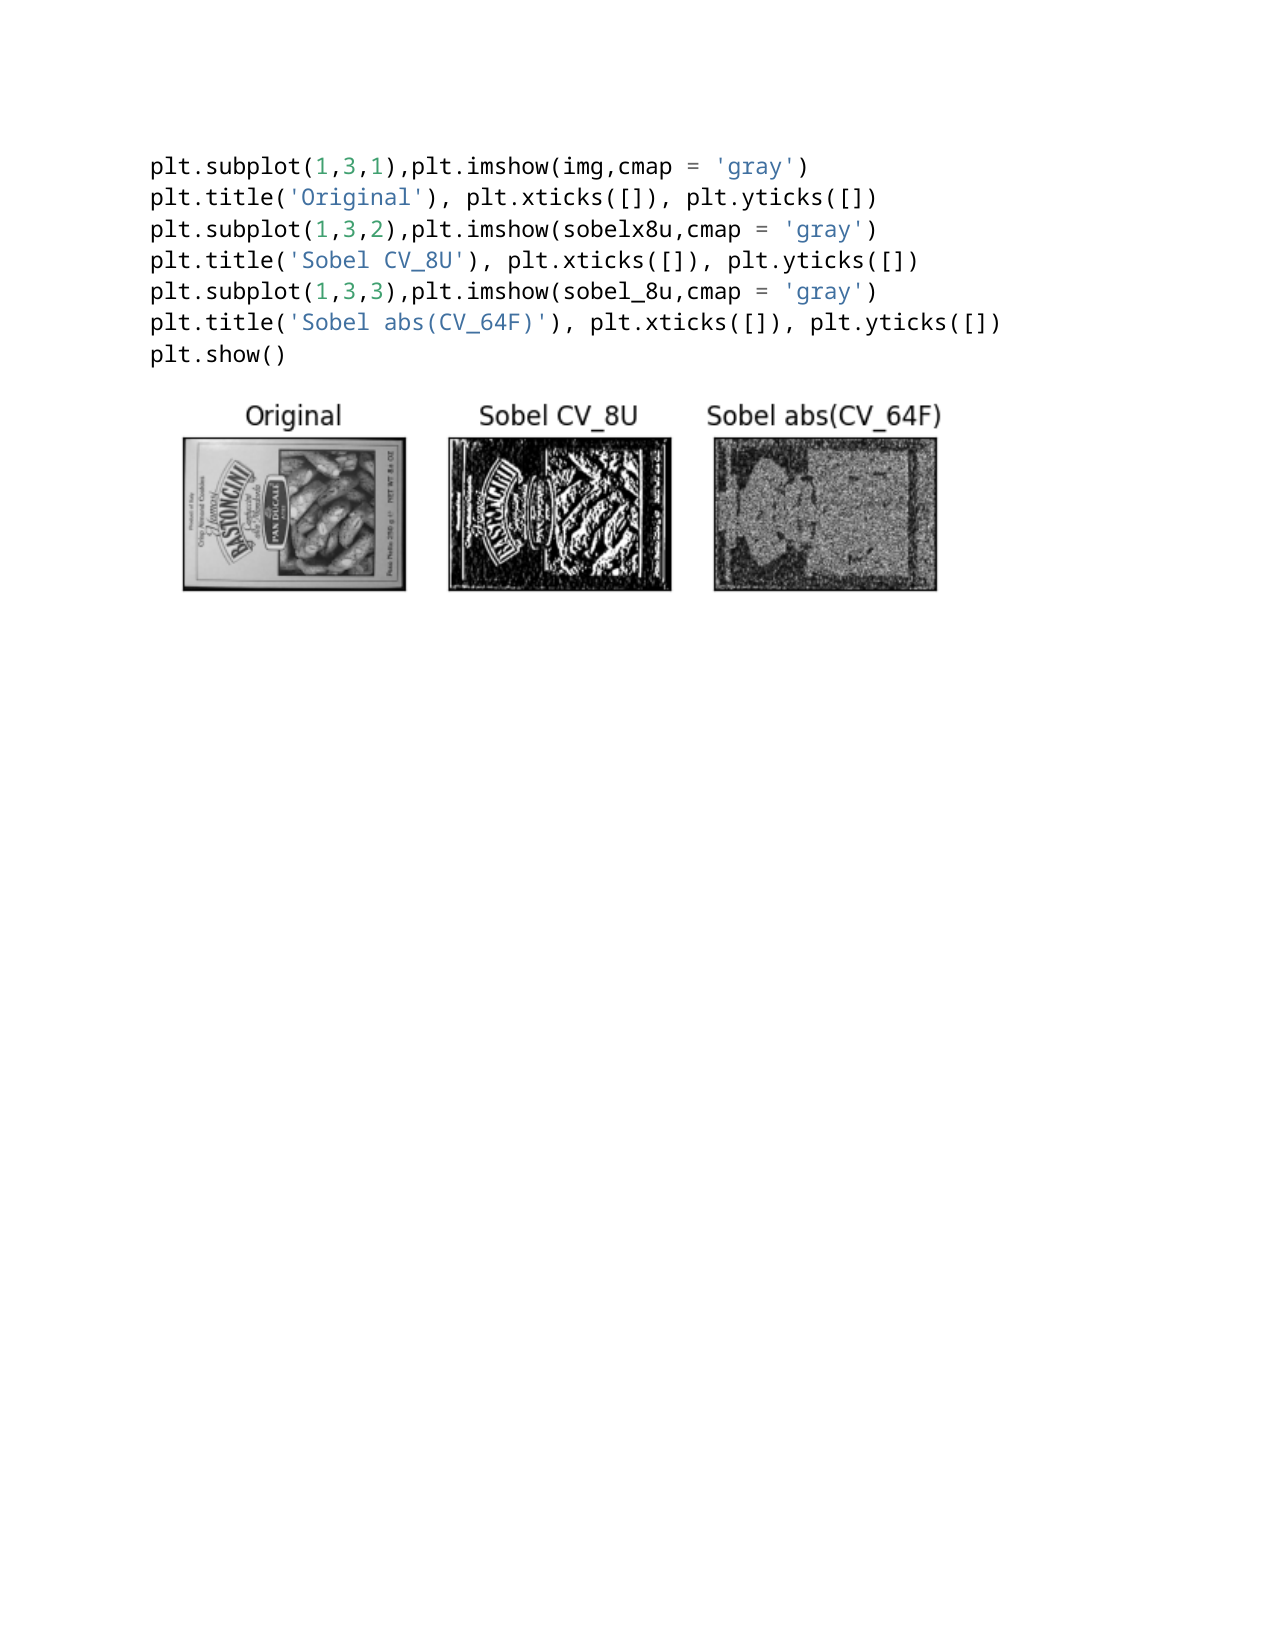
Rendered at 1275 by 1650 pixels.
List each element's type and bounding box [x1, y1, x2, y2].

text [150, 150, 1125, 369]
picture [168, 389, 957, 605]
